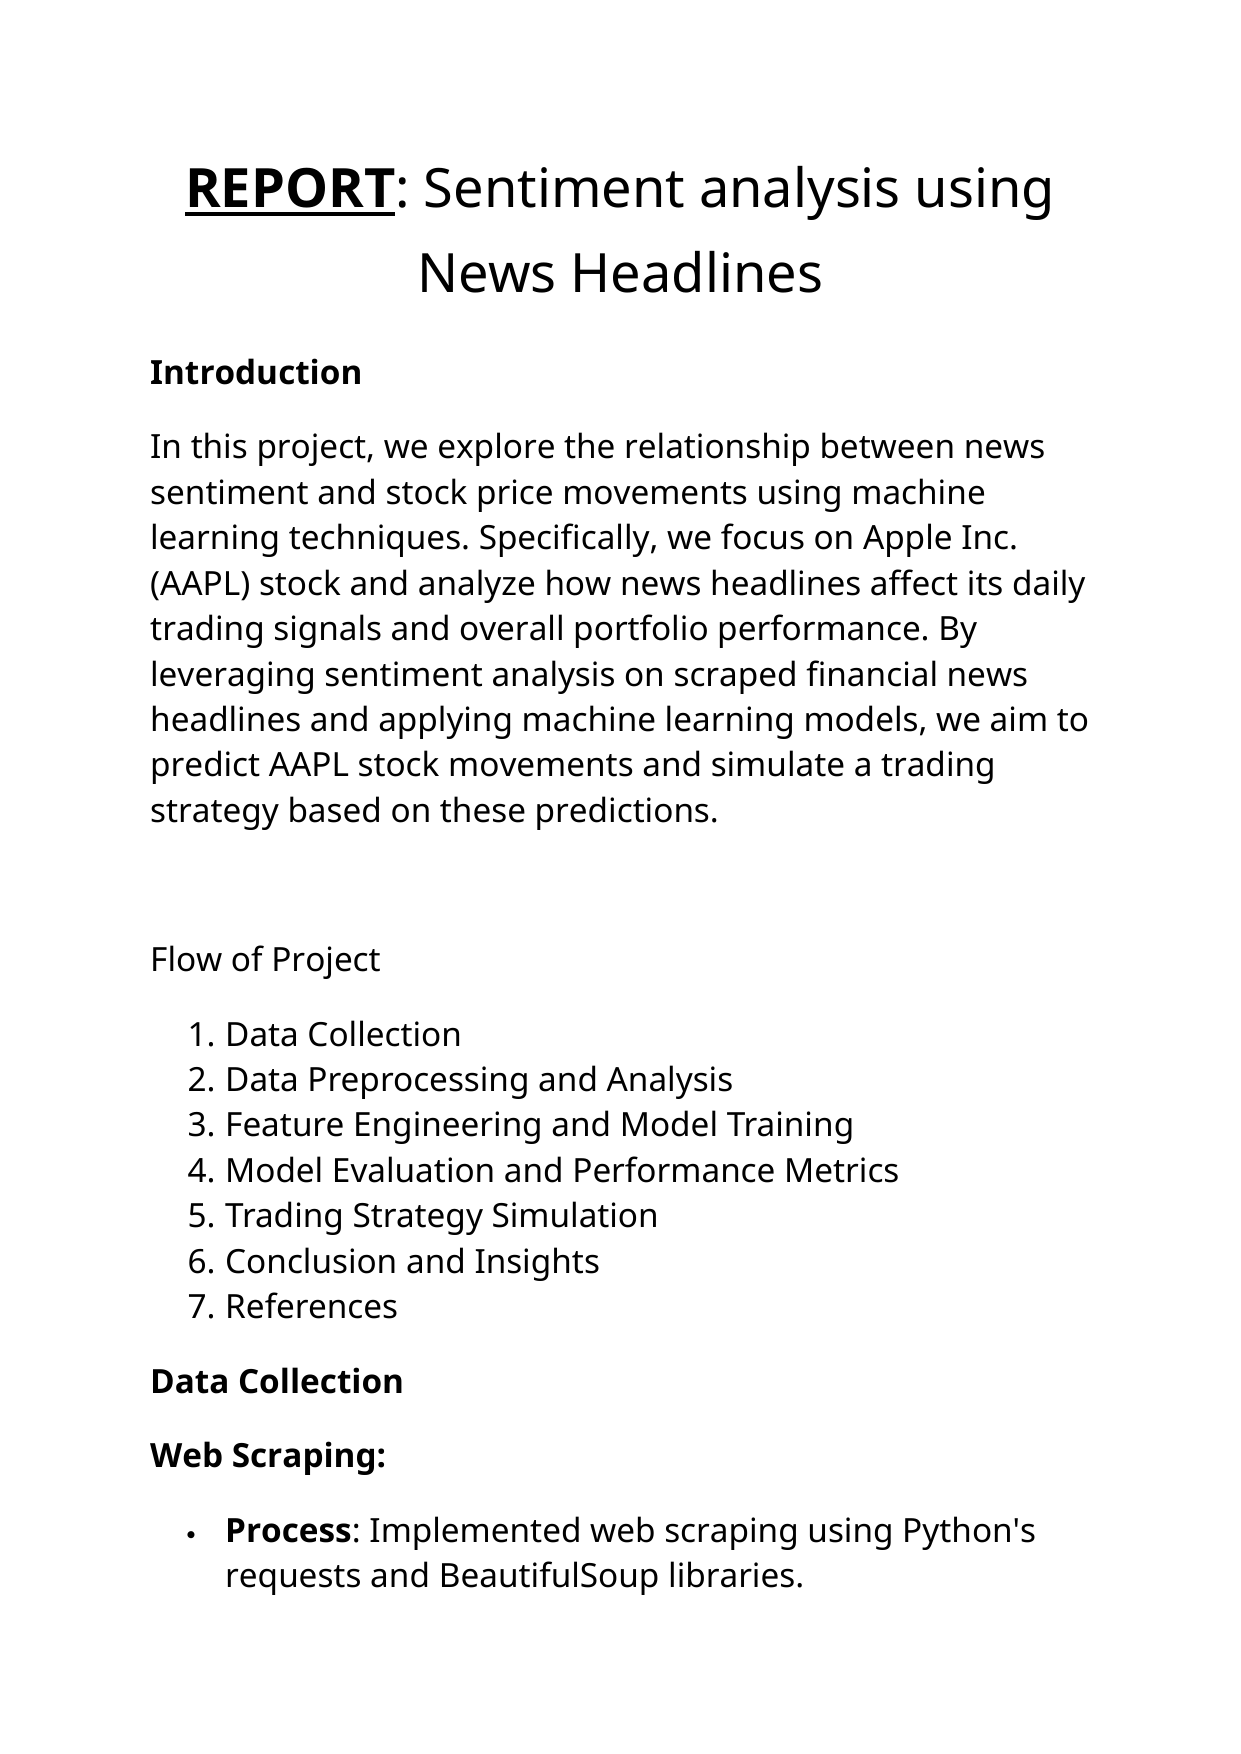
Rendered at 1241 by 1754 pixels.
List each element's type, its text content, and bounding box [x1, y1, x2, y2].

text Flow of Project [150, 936, 1090, 981]
list References [187, 1283, 1090, 1328]
text Introduction [150, 349, 1090, 394]
text Web Scraping: [150, 1432, 1090, 1477]
text In this project, we explore the relationship between news sentiment and stock price movements using machine learning techniques. Specifically, we focus on Apple Inc. (AAPL) stock and analyze how news headlines affect its daily trading signals and overall portfolio performance. By leveraging sentiment analysis on scraped financial news headlines and applying machine learning models, we aim to predict AAPL stock movements and simulate a trading strategy based on these predictions. [150, 423, 1090, 832]
text Data Collection [150, 1357, 1090, 1403]
text REPORT: Sentiment analysis using News Headlines [150, 150, 1090, 308]
list Conclusion and Insights [187, 1237, 1090, 1283]
list Trading Strategy Simulation [187, 1192, 1090, 1237]
list Model Evaluation and Performance Metrics [187, 1147, 1090, 1192]
list Process: Implemented web scraping using Python's requests and BeautifulSoup libraries. [187, 1507, 1090, 1597]
list Feature Engineering and Model Training [187, 1101, 1090, 1147]
list Data Collection [187, 1010, 1090, 1056]
list Data Preprocessing and Analysis [187, 1056, 1090, 1101]
